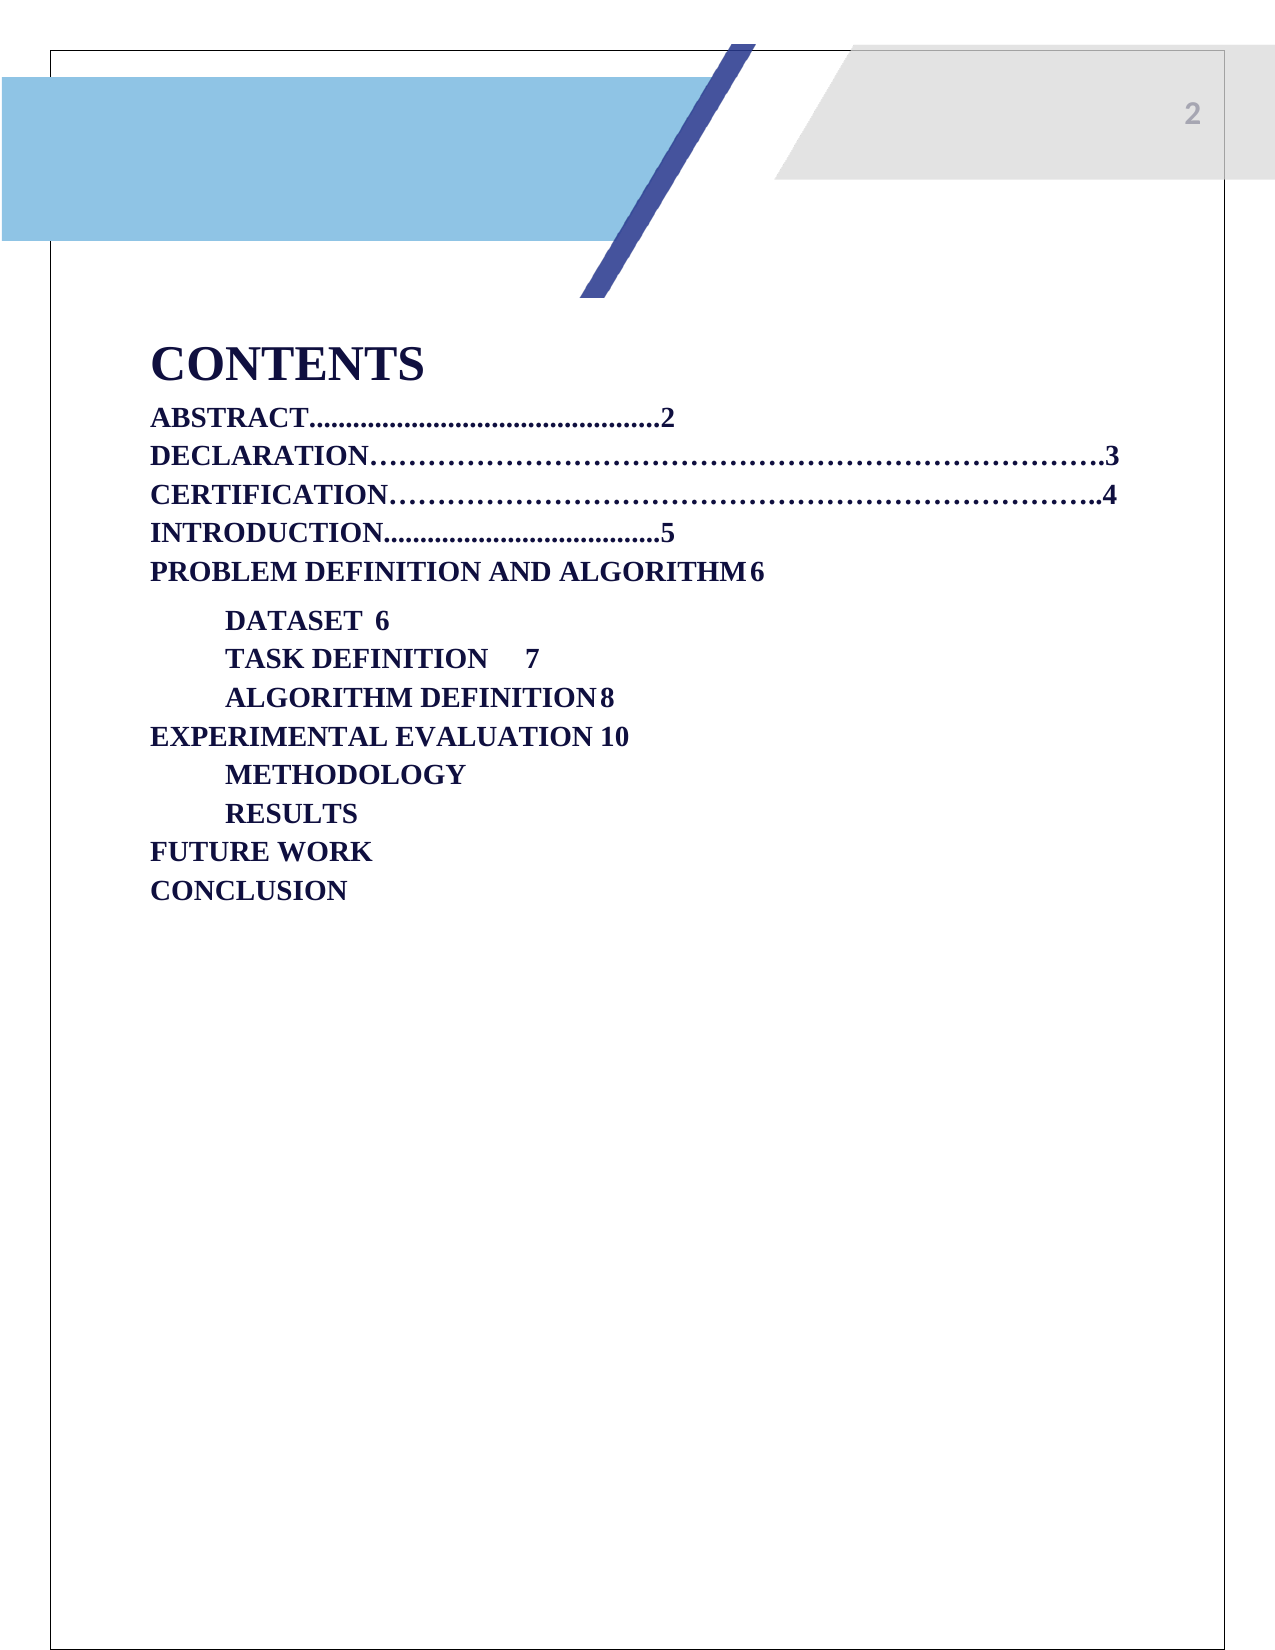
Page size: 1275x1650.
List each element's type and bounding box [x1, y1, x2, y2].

picture [1, 44, 756, 298]
picture [774, 44, 1275, 180]
